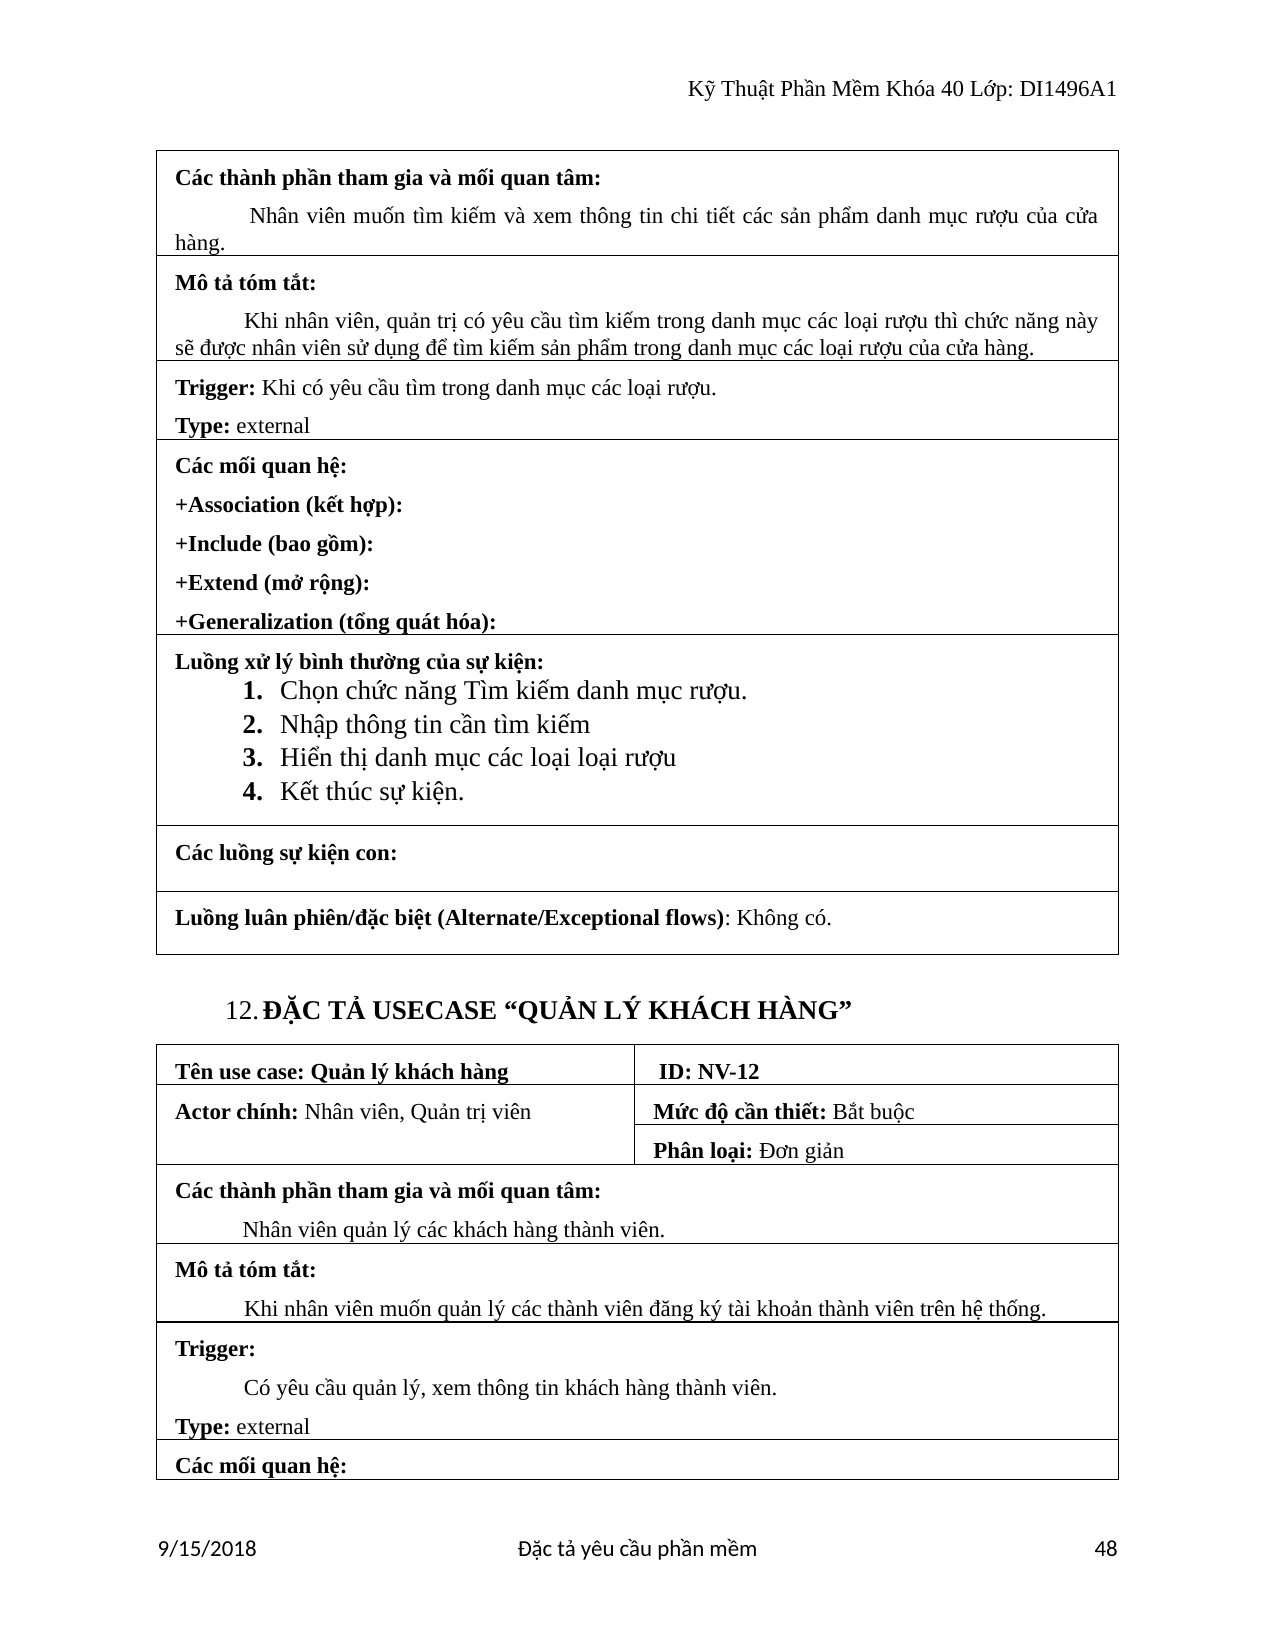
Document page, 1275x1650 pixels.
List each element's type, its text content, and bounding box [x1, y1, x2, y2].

table_cell Trigger: Khi có yêu cầu tìm trong danh mục các loại rượu. Type: external [157, 361, 1118, 439]
table_cell Các mối quan hệ: +Association (kết hợp): +Include (bao gồm): +Extend (mở rộng): +Generalization (tổng quát hóa): [157, 440, 1118, 634]
table_cell Mô tả tóm tắt: Khi nhân viên muốn quản lý các thành viên đăng ký tài khoản thành viên trên hệ thống. [157, 1244, 1118, 1321]
table_cell Các luồng sự kiện con: [157, 826, 1118, 891]
table_cell Luồng xử lý bình thường của sự kiện: Chọn chức năng Tìm kiếm danh mục rượu. Nhập thông tin cần tìm kiếm Hiển thị danh mục các loại loại rượu Kết thúc sự kiện. [157, 635, 1118, 825]
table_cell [157, 1440, 1118, 1479]
table_header ID: NV-12 [635, 1045, 1118, 1084]
table_cell Actor chính: Nhân viên, Quản trị viên [157, 1085, 634, 1164]
table_cell Luồng luân phiên/đặc biệt (Alternate/Exceptional flows): Không có. [157, 892, 1118, 954]
table_cell Mô tả tóm tắt: Khi nhân viên, quản trị có yêu cầu tìm kiếm trong danh mục các loại rượu thì chức năng này sẽ được nhân viên sử dụng để tìm kiếm sản phẩm trong danh mục các loại rượu của cửa hàng. [157, 256, 1118, 360]
list ĐẶC TẢ USECASE “QUẢN LÝ KHÁCH HÀNG” [225, 994, 1125, 1025]
table_header Tên use case: Quản lý khách hàng [157, 1045, 634, 1084]
table_cell Các thành phần tham gia và mối quan tâm: Nhân viên muốn tìm kiếm và xem thông tin chi tiết các sản phẩm danh mục rượu của cửa hàng. [157, 151, 1118, 255]
table_cell Phân loại: Đơn giản [635, 1125, 1118, 1164]
table_cell Mức độ cần thiết: Bắt buộc [635, 1085, 1118, 1124]
table_cell Trigger: Có yêu cầu quản lý, xem thông tin khách hàng thành viên. Type: external [157, 1323, 1118, 1439]
table_cell Các thành phần tham gia và mối quan tâm: Nhân viên quản lý các khách hàng thành viên. [157, 1165, 1118, 1243]
